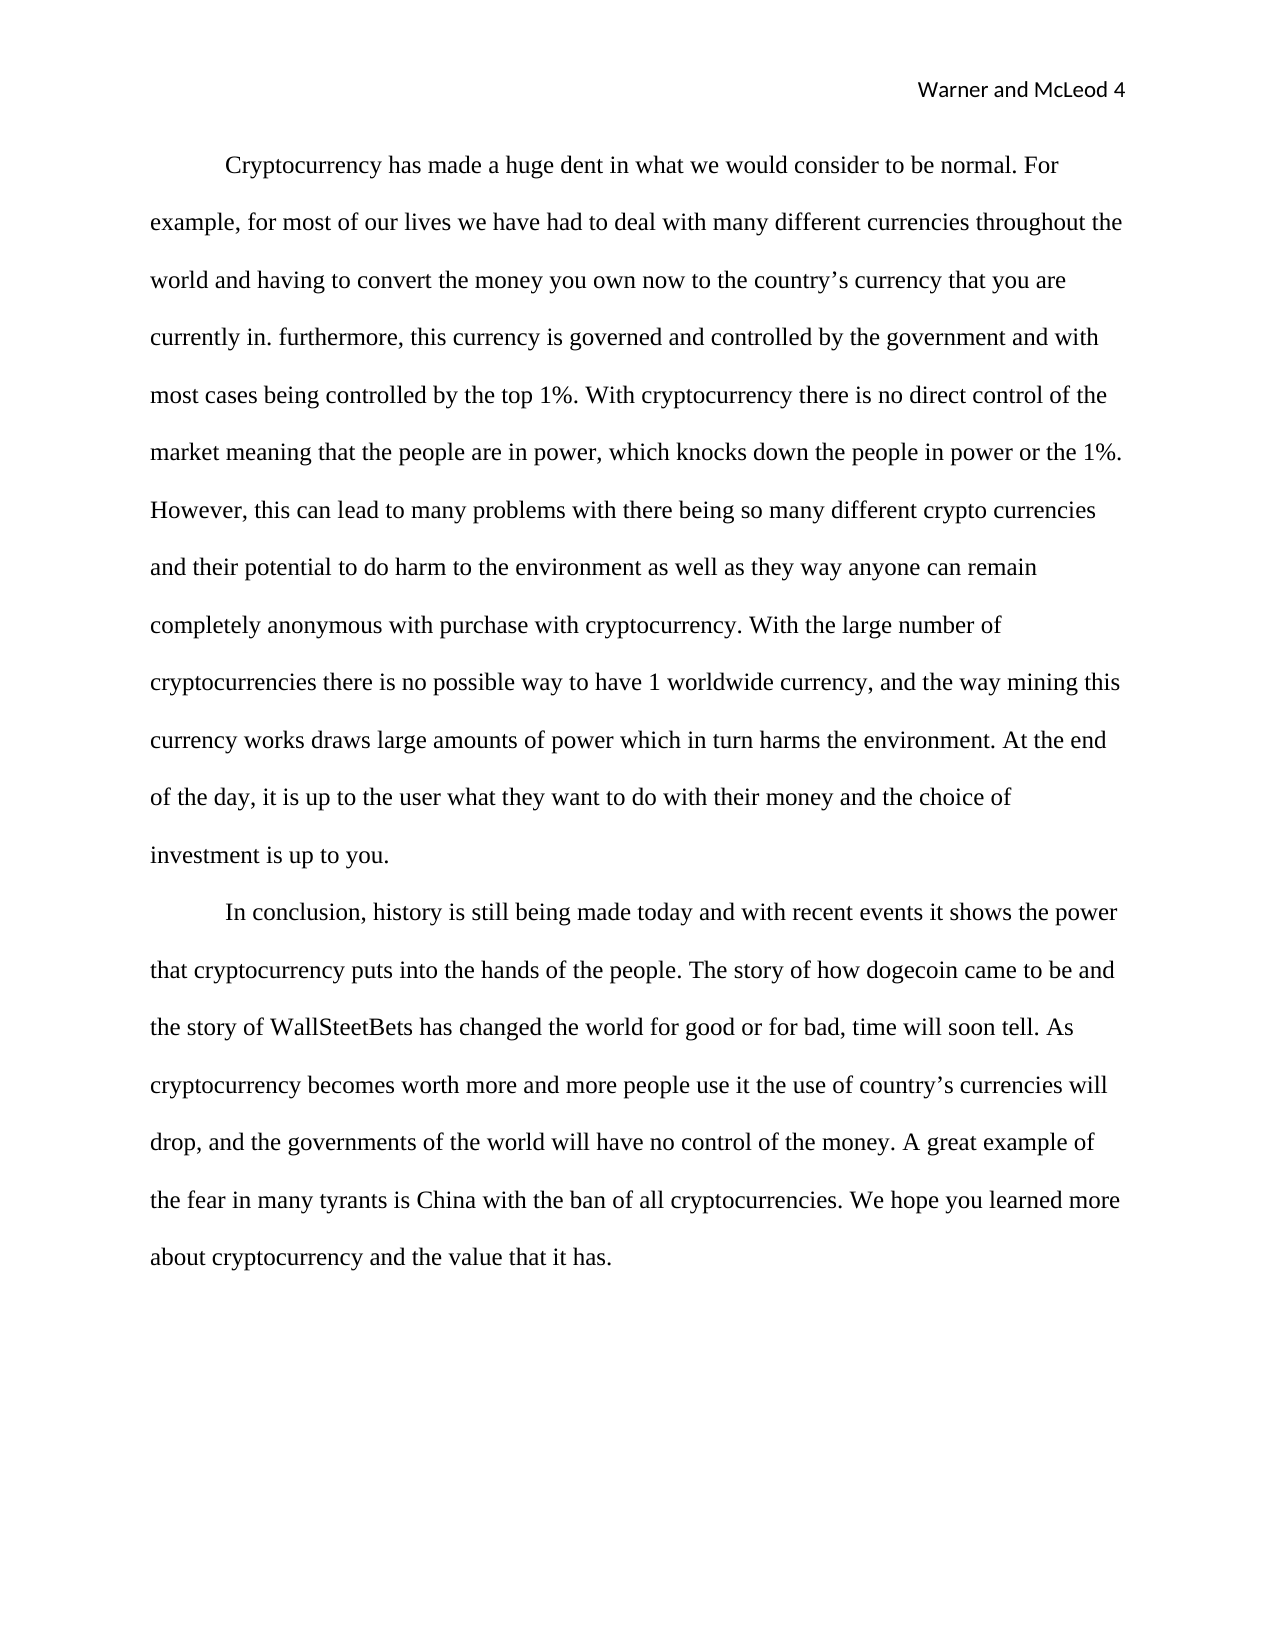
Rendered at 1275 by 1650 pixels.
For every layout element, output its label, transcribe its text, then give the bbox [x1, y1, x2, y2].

text In conclusion, history is still being made today and with recent events it shows the power that cryptocurrency puts into the hands of the people. The story of how dogecoin came to be and the story of WallSteetBets has changed the world for good or for bad, time will soon tell. As cryptocurrency becomes worth more and more people use it the use of country’s currencies will drop, and the governments of the world will have no control of the money. A great example of the fear in many tyrants is China with the ban of all cryptocurrencies. We hope you learned more about cryptocurrency and the value that it has. [150, 897, 1125, 1271]
text Cryptocurrency has made a huge dent in what we would consider to be normal. For example, for most of our lives we have had to deal with many different currencies throughout the world and having to convert the money you own now to the country’s currency that you are currently in. furthermore, this currency is governed and controlled by the government and with most cases being controlled by the top 1%. With cryptocurrency there is no direct control of the market meaning that the people are in power, which knocks down the people in power or the 1%. However, this can lead to many problems with there being so many different crypto currencies and their potential to do harm to the environment as well as they way anyone can remain completely anonymous with purchase with cryptocurrency. With the large number of cryptocurrencies there is no possible way to have 1 worldwide currency, and the way mining this currency works draws large amounts of power which in turn harms the environment. At the end of the day, it is up to the user what they want to do with their money and the choice of investment is up to you. [150, 150, 1125, 869]
